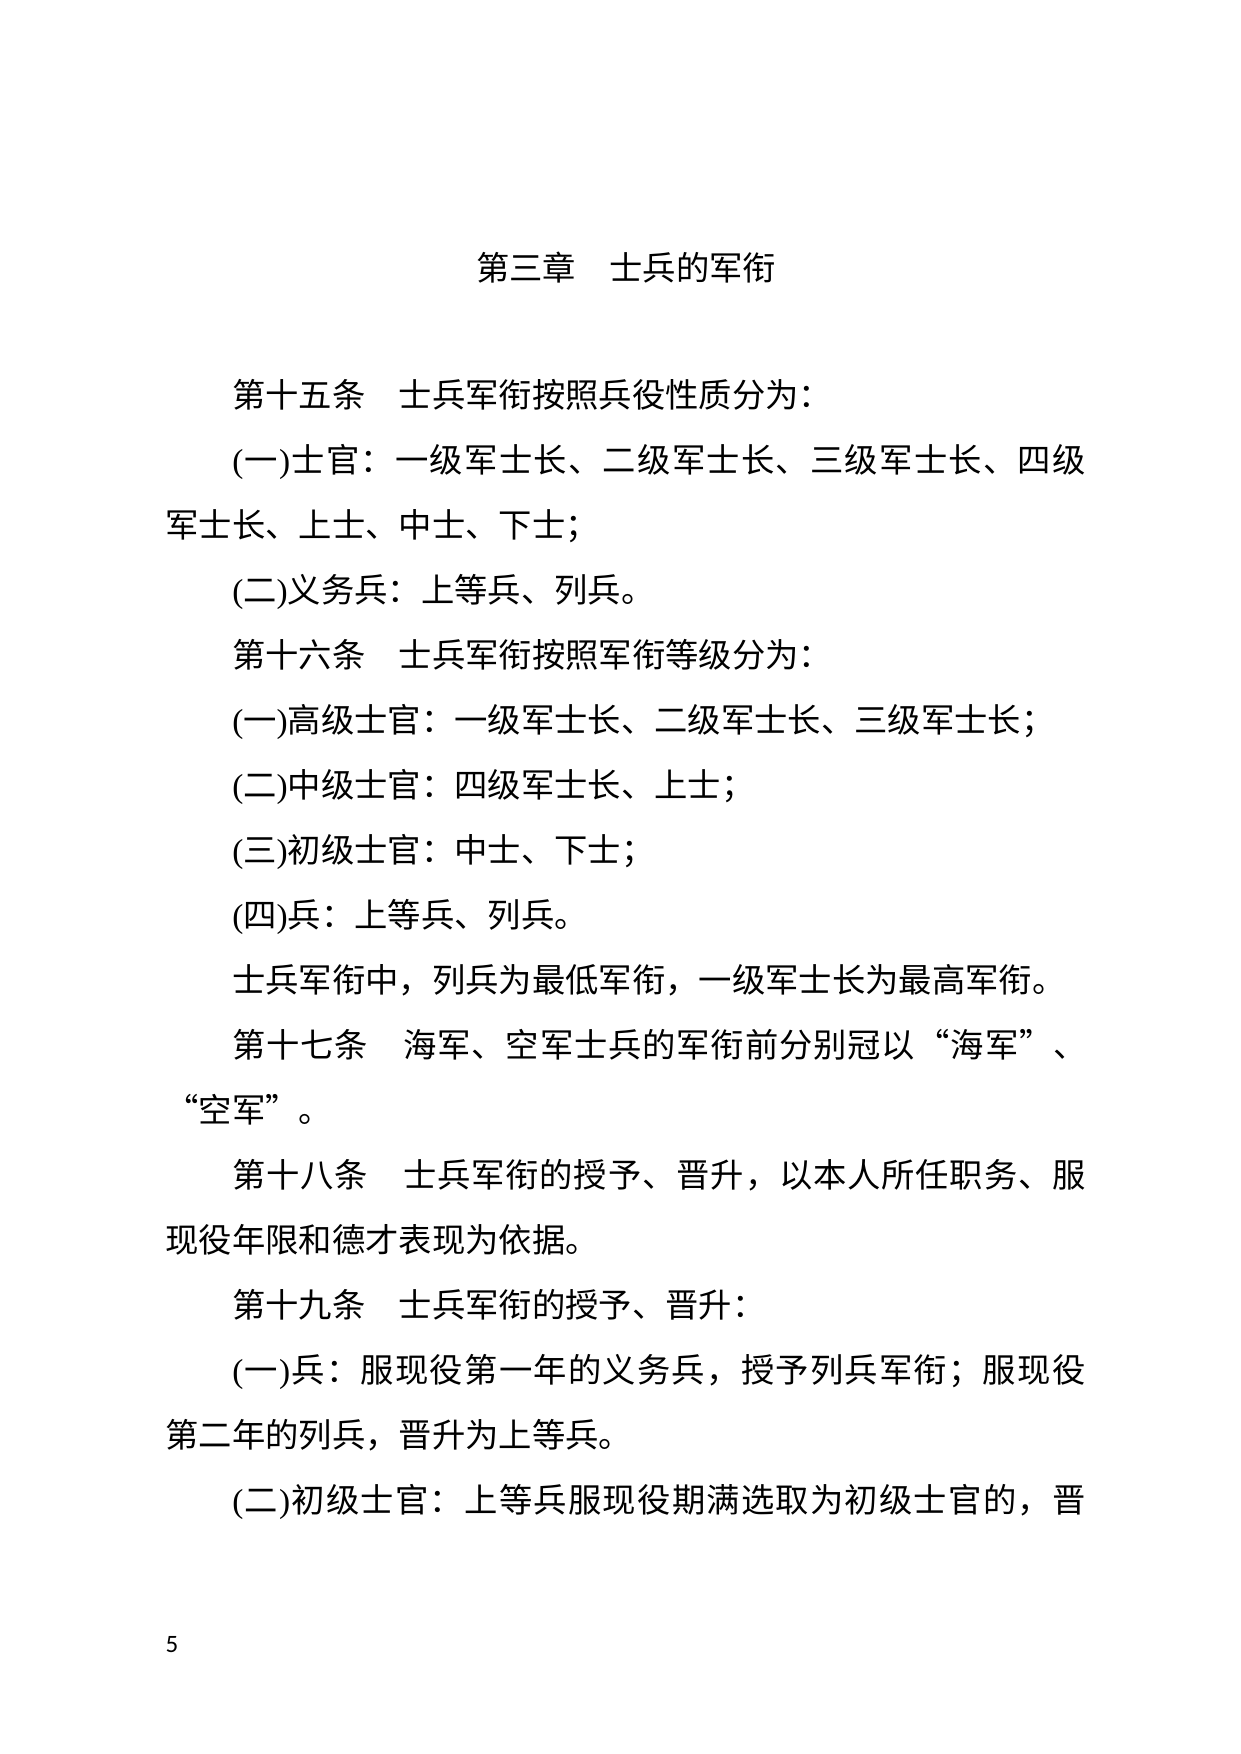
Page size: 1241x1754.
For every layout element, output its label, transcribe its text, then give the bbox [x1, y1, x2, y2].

text 第十七条 海军、空军士兵的军衔前分别冠以“海军”、“空军”。 [165, 1010, 1087, 1140]
text 第十九条 士兵军衔的授予、晋升： [165, 1270, 1087, 1335]
text (四)兵：上等兵、列兵。 [165, 880, 1087, 945]
text 第十五条 士兵军衔按照兵役性质分为： [165, 360, 1087, 425]
text (一)士官：一级军士长、二级军士长、三级军士长、四级军士长、上士、中士、下士； [165, 425, 1087, 555]
text (一)高级士官：一级军士长、二级军士长、三级军士长； [165, 685, 1087, 750]
text (二)中级士官：四级军士长、上士； [165, 750, 1087, 815]
subtitle 第三章 士兵的军衔 [165, 233, 1087, 298]
text (三)初级士官：中士、下士； [165, 815, 1087, 880]
text (一)兵：服现役第一年的义务兵，授予列兵军衔；服现役第二年的列兵，晋升为上等兵。 [165, 1335, 1087, 1465]
text 士兵军衔中，列兵为最低军衔，一级军士长为最高军衔。 [165, 945, 1087, 1010]
text 第十八条 士兵军衔的授予、晋升，以本人所任职务、服现役年限和德才表现为依据。 [165, 1140, 1087, 1270]
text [165, 1465, 1087, 1530]
text 第十六条 士兵军衔按照军衔等级分为： [165, 620, 1087, 685]
text (二)义务兵：上等兵、列兵。 [165, 555, 1087, 620]
